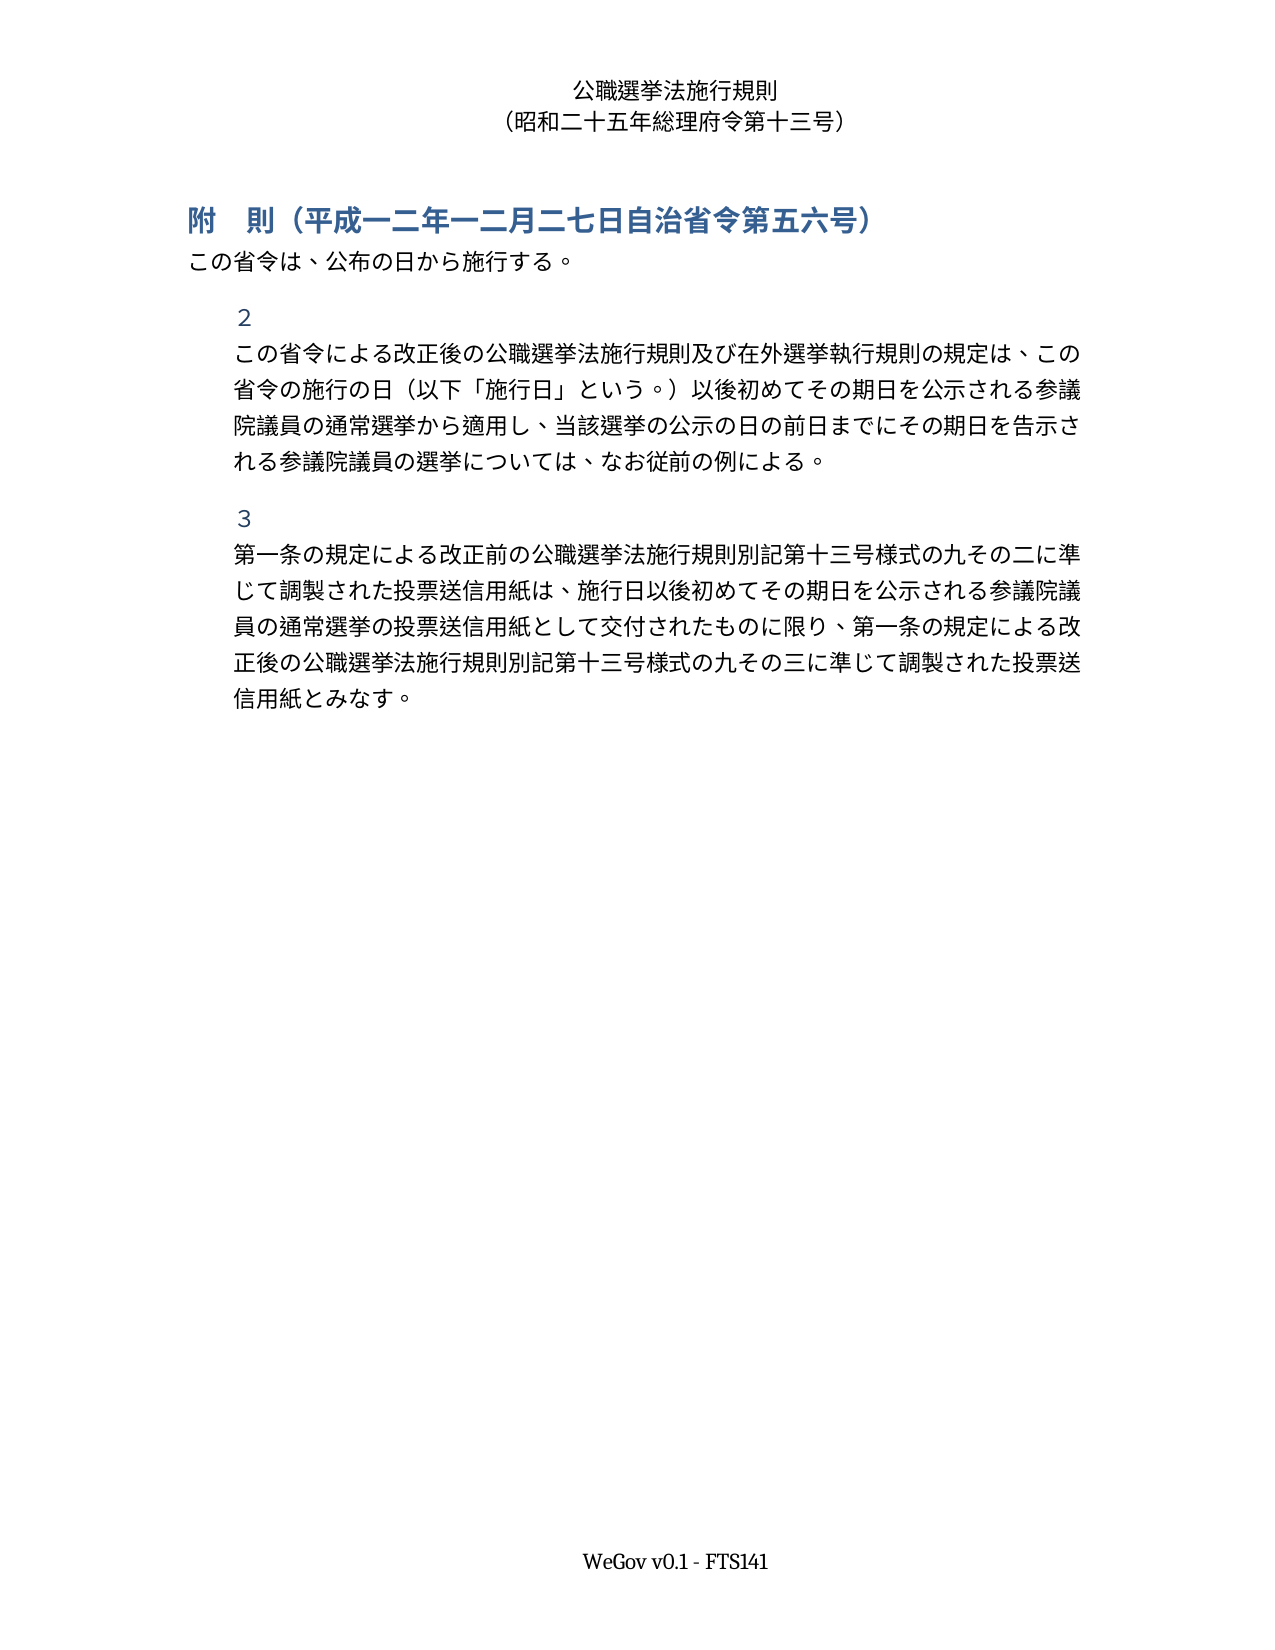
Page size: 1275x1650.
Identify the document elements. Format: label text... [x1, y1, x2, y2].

subtitle 附 則（平成一二年一二月二七日自治省令第五六号） [187, 200, 1087, 240]
subtitle ２ [233, 302, 1087, 334]
text この省令は、公布の日から施行する。 [187, 246, 1087, 277]
subtitle ３ [233, 503, 1087, 534]
text 第一条の規定による改正前の公職選挙法施行規則別記第十三号様式の九その二に準じて調製された投票送信用紙は、施行日以後初めてその期日を公示される参議院議員の通常選挙の投票送信用紙として交付されたものに限り、第一条の規定による改正後の公職選挙法施行規則別記第十三号様式の九その三に準じて調製された投票送信用紙とみなす。 [233, 539, 1087, 714]
text この省令による改正後の公職選挙法施行規則及び在外選挙執行規則の規定は、この省令の施行の日（以下「施行日」という。）以後初めてその期日を公示される参議院議員の通常選挙から適用し、当該選挙の公示の日の前日までにその期日を告示される参議院議員の選挙については、なお従前の例による。 [233, 338, 1087, 477]
